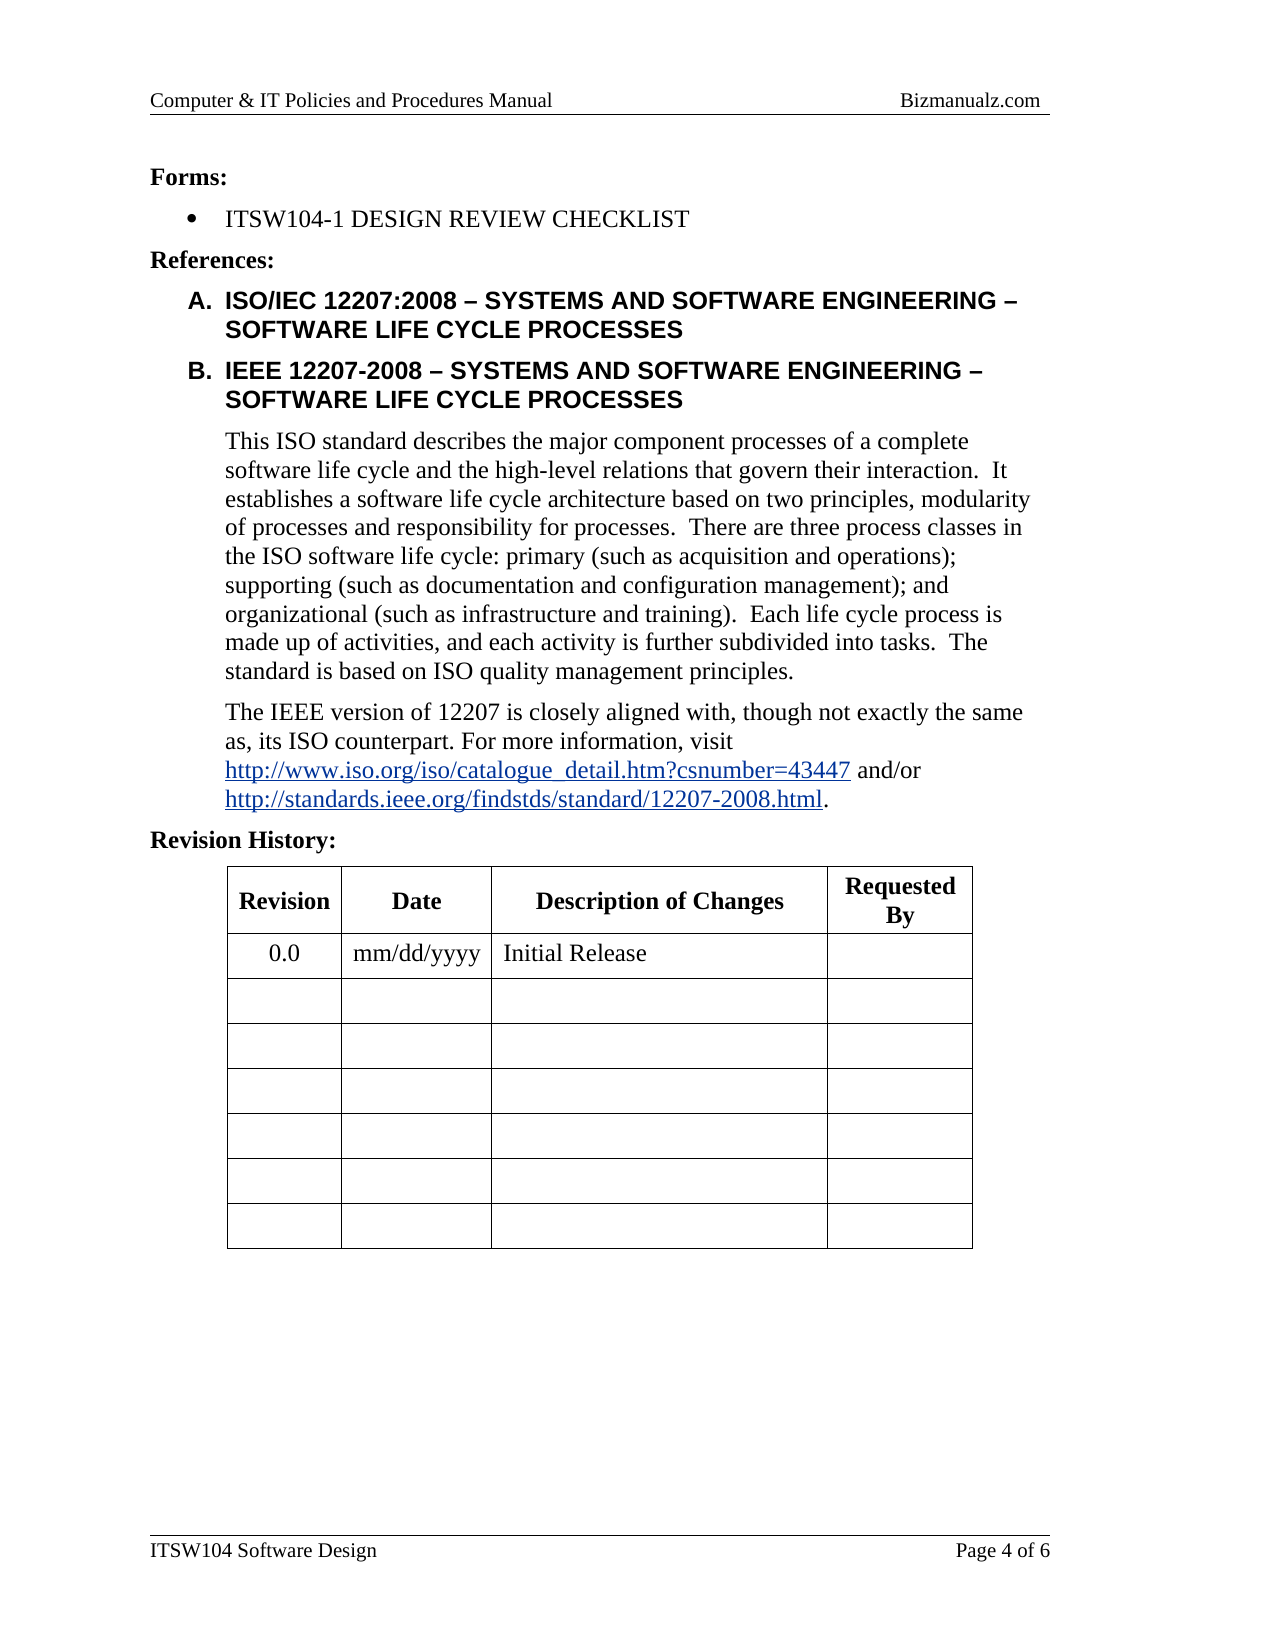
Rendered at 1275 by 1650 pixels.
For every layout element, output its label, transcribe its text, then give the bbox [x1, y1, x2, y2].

text Revision History: [150, 825, 1050, 854]
table_cell [228, 1069, 341, 1113]
table_cell [342, 1024, 491, 1068]
text This ISO standard describes the major component processes of a complete software life cycle and the high-level relations that govern their interaction. It establishes a software life cycle architecture based on two principles, modularity of processes and responsibility for processes. There are three process classes in the ISO software life cycle: primary (such as acquisition and operations); supporting (such as documentation and configuration management); and organizational (such as infrastructure and training). Each life cycle process is made up of activities, and each activity is further subdivided into tasks. The standard is based on ISO quality management principles. [225, 426, 1050, 685]
table_cell 0.0 [228, 934, 341, 978]
list ISO/IEC 12207:2008 – SYSTEMS AND SOFTWARE ENGINEERING – SOFTWARE LIFE CYCLE PROCESSES [187, 286, 1050, 344]
table_cell [828, 1114, 972, 1158]
table_cell [492, 1024, 827, 1068]
table_cell [342, 1159, 491, 1203]
table_cell [342, 979, 491, 1023]
list IEEE 12207-2008 – SYSTEMS AND SOFTWARE ENGINEERING – SOFTWARE LIFE CYCLE PROCESSES [187, 356, 1050, 414]
text References: [150, 245, 1050, 274]
table_cell [492, 979, 827, 1023]
table_cell [492, 1114, 827, 1158]
table_header Date [342, 867, 491, 933]
table_cell mm/dd/yyyy [342, 934, 491, 978]
table_cell [228, 1114, 341, 1158]
table_cell [828, 1159, 972, 1203]
table_cell [492, 1204, 827, 1248]
table_cell [228, 1204, 341, 1248]
table_cell [228, 1024, 341, 1068]
table_cell [342, 1204, 491, 1248]
table_header Description of Changes [492, 867, 827, 933]
table_cell [342, 1114, 491, 1158]
table_cell [828, 1024, 972, 1068]
table_header Requested By [828, 867, 972, 933]
table_cell Initial Release [492, 934, 827, 978]
text Forms: [150, 162, 1050, 191]
table_cell [492, 1069, 827, 1113]
table_cell [228, 979, 341, 1023]
text The IEEE version of 12207 is closely aligned with, though not exactly the same as, its ISO counterpart. For more information, visit http://www.iso.org/iso/catalogue_detail.htm?csnumber=43447 and/or http://standards.ieee.org/findstds/standard/12207-2008.html. [225, 697, 1050, 812]
table_cell [342, 1069, 491, 1113]
list ITSW104-1 DESIGN REVIEW CHECKLIST [187, 204, 1050, 232]
table_cell [828, 934, 972, 978]
table_cell [828, 1069, 972, 1113]
table_header Revision [228, 867, 341, 933]
table_cell [828, 1204, 972, 1248]
table_cell [228, 1159, 341, 1203]
table_cell [828, 979, 972, 1023]
table_cell [492, 1159, 827, 1203]
